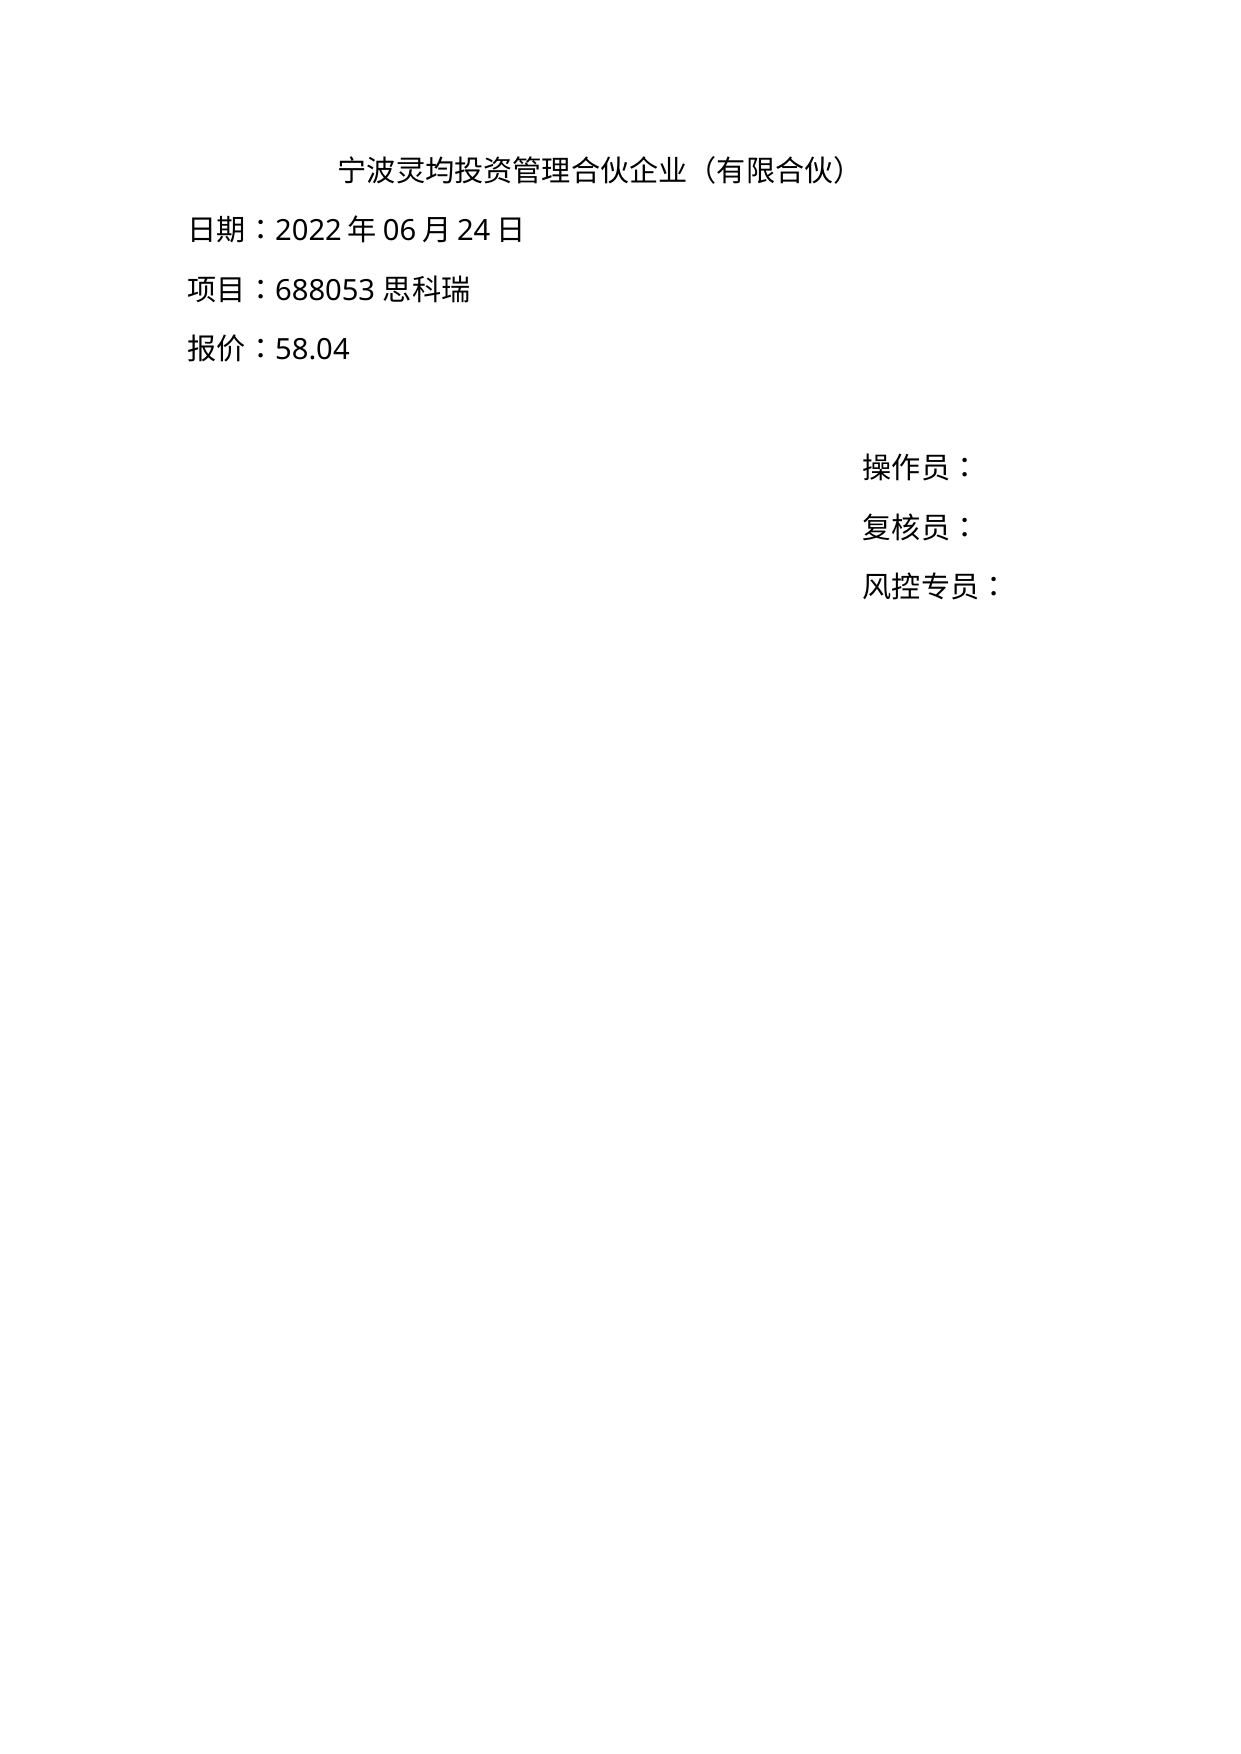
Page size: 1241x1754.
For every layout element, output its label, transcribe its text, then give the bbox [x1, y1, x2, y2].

text 宁波灵均投资管理合伙企业（有限合伙） 日期：2022年06月24日 项目：688053 思科瑞 报价：58.04 操作员： 复核员： 风控专员： [187, 150, 1053, 606]
